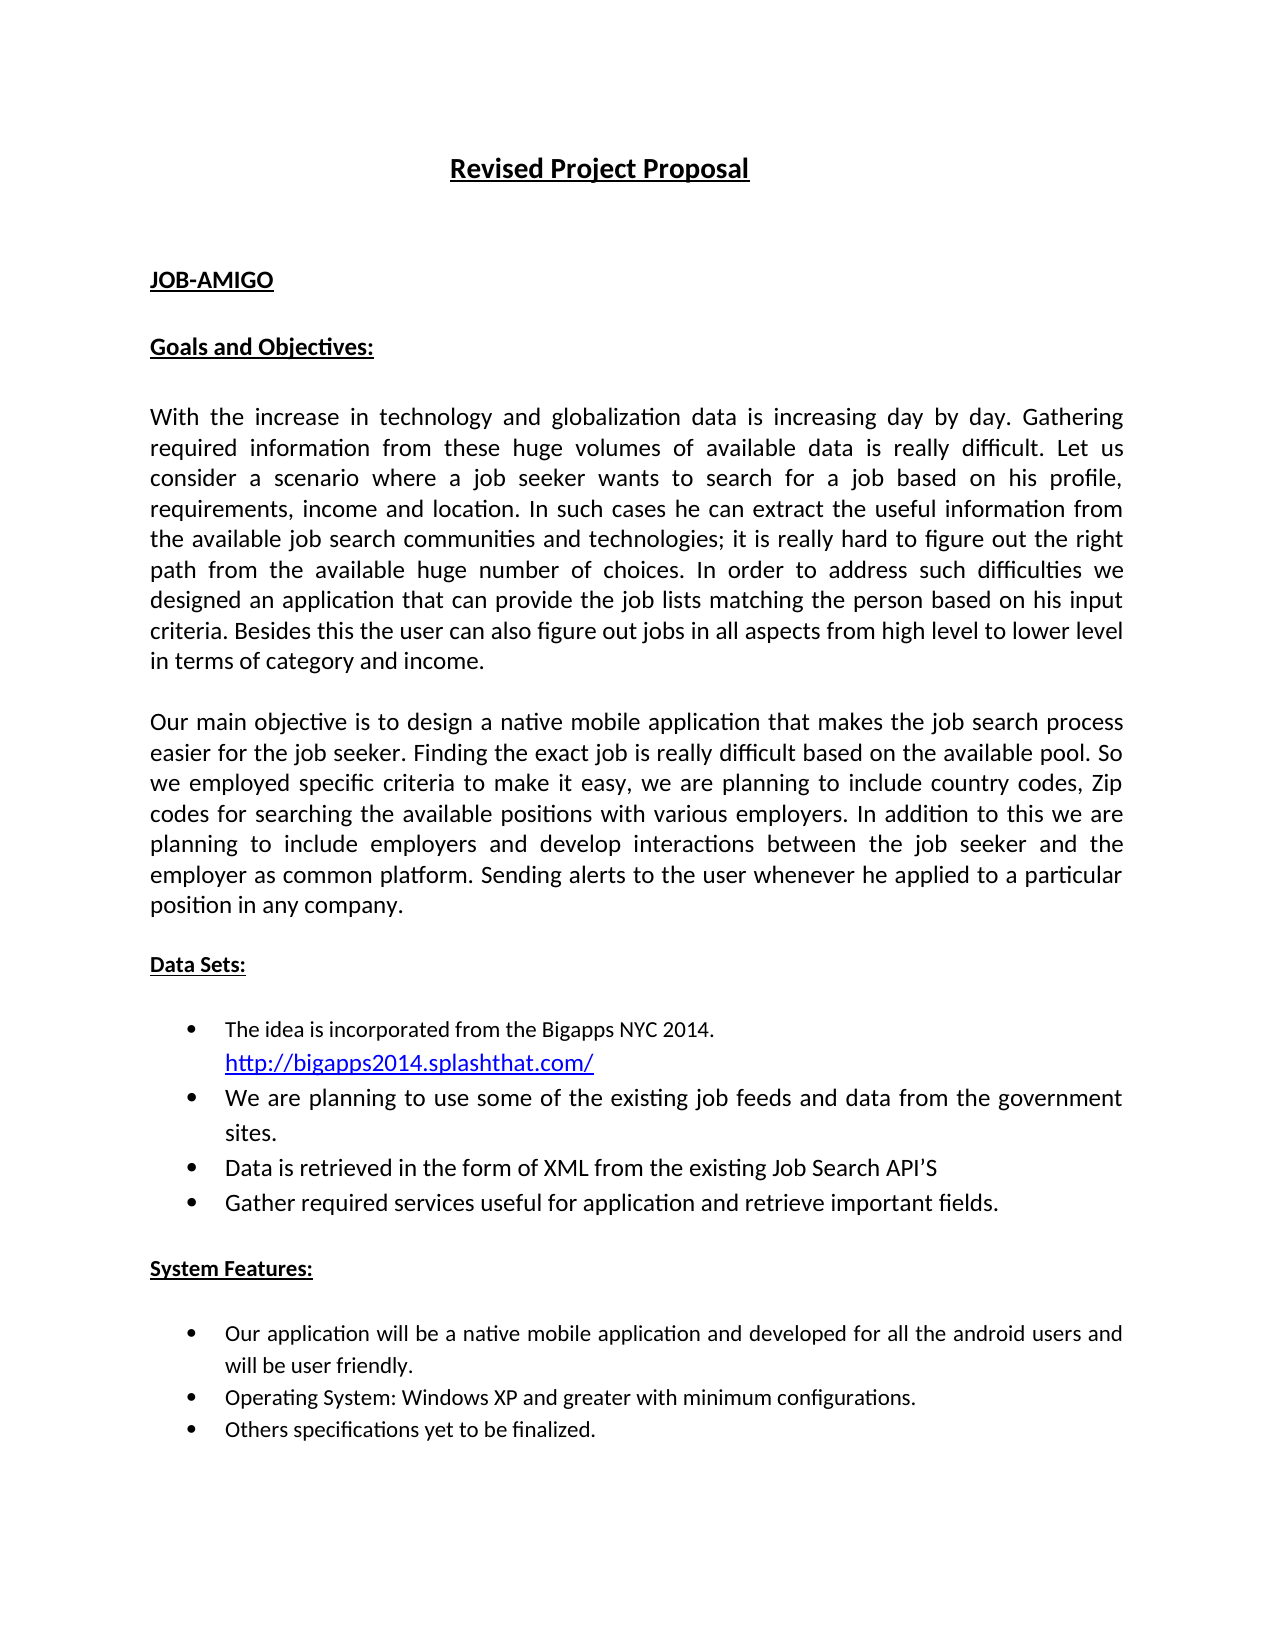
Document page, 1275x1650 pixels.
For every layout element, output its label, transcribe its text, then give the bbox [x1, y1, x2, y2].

list We are planning to use some of the existing job feeds and data from the government sites. [187, 1082, 1125, 1148]
text Data Sets: [150, 951, 1125, 979]
text Revised Project Proposal [375, 150, 1125, 186]
text With the increase in technology and globalization data is increasing day by day. Gathering required information from these huge volumes of available data is really difficult. Let us consider a scenario where a job seeker wants to search for a job based on his profile, requirements, income and location. In such cases he can extract the useful information from the available job search communities and technologies; it is really hard to figure out the right path from the available huge number of choices. In order to address such difficulties we designed an application that can provide the job lists matching the person based on his input criteria. Besides this the user can also figure out jobs in all aspects from high level to lower level in terms of category and income. [150, 401, 1125, 676]
list Gather required services useful for application and retrieve important fields. [187, 1187, 1125, 1218]
text Goals and Objectives: [150, 331, 1125, 362]
list Others specifications yet to be finalized. [187, 1415, 1125, 1443]
list The idea is incorporated from the Bigapps NYC 2014. [187, 1015, 1125, 1043]
text Our main objective is to design a native mobile application that makes the job search process easier for the job seeker. Finding the exact job is really difficult based on the available pool. So we employed specific criteria to make it easy, we are planning to include country codes, Zip codes for searching the available positions with various employers. In addition to this we are planning to include employers and develop interactions between the job seeker and the employer as common platform. Sending alerts to the user whenever he applied to a particular position in any company. [150, 706, 1125, 920]
list Our application will be a native mobile application and developed for all the android users and will be user friendly. [187, 1319, 1125, 1379]
text JOB-AMIGO [150, 264, 1125, 294]
list http://bigapps2014.splashthat.com/ [225, 1047, 1125, 1078]
list Data is retrieved in the form of XML from the existing Job Search API’S [187, 1152, 1125, 1183]
text System Features: [150, 1254, 1125, 1282]
list Operating System: Windows XP and greater with minimum configurations. [187, 1383, 1125, 1411]
